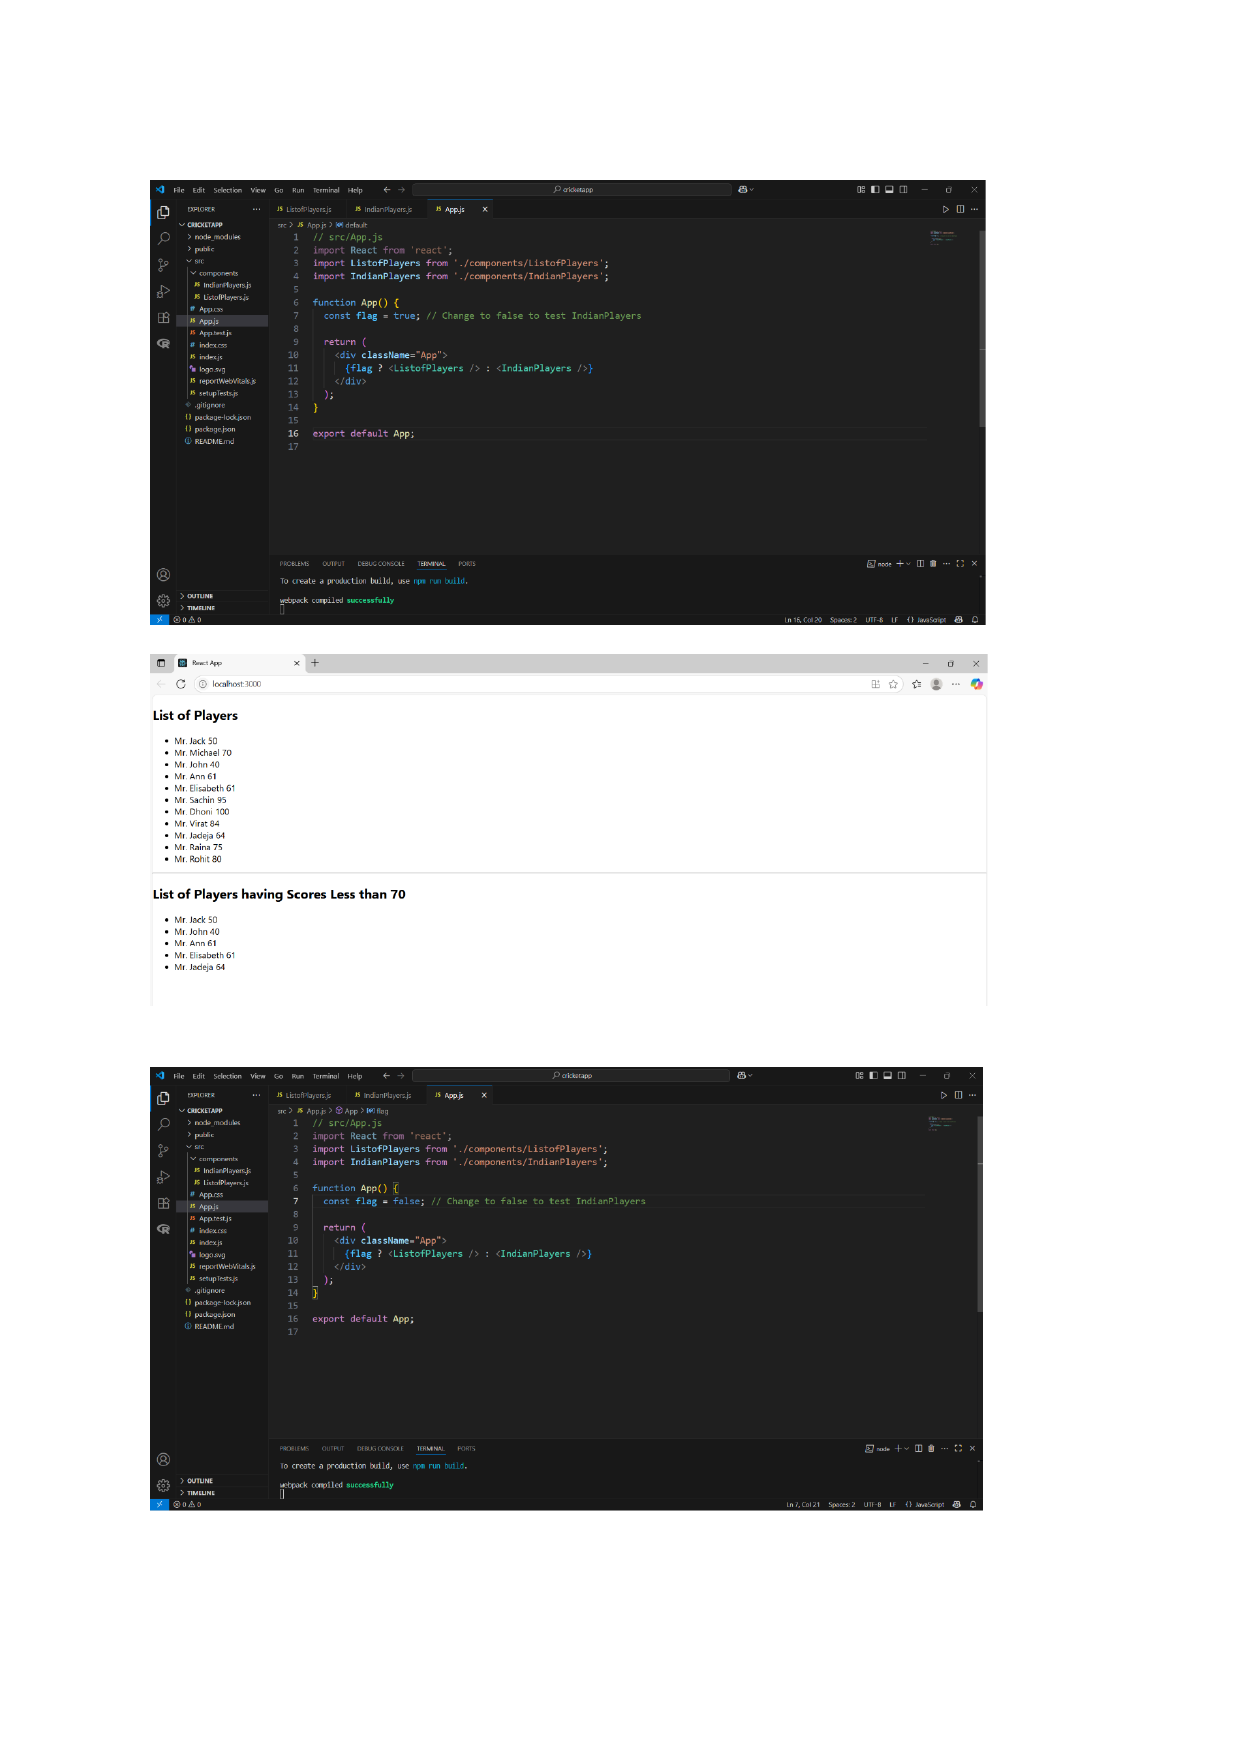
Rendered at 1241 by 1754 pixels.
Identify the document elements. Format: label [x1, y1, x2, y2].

picture [150, 180, 986, 625]
picture [150, 1067, 983, 1511]
picture [150, 654, 988, 1006]
